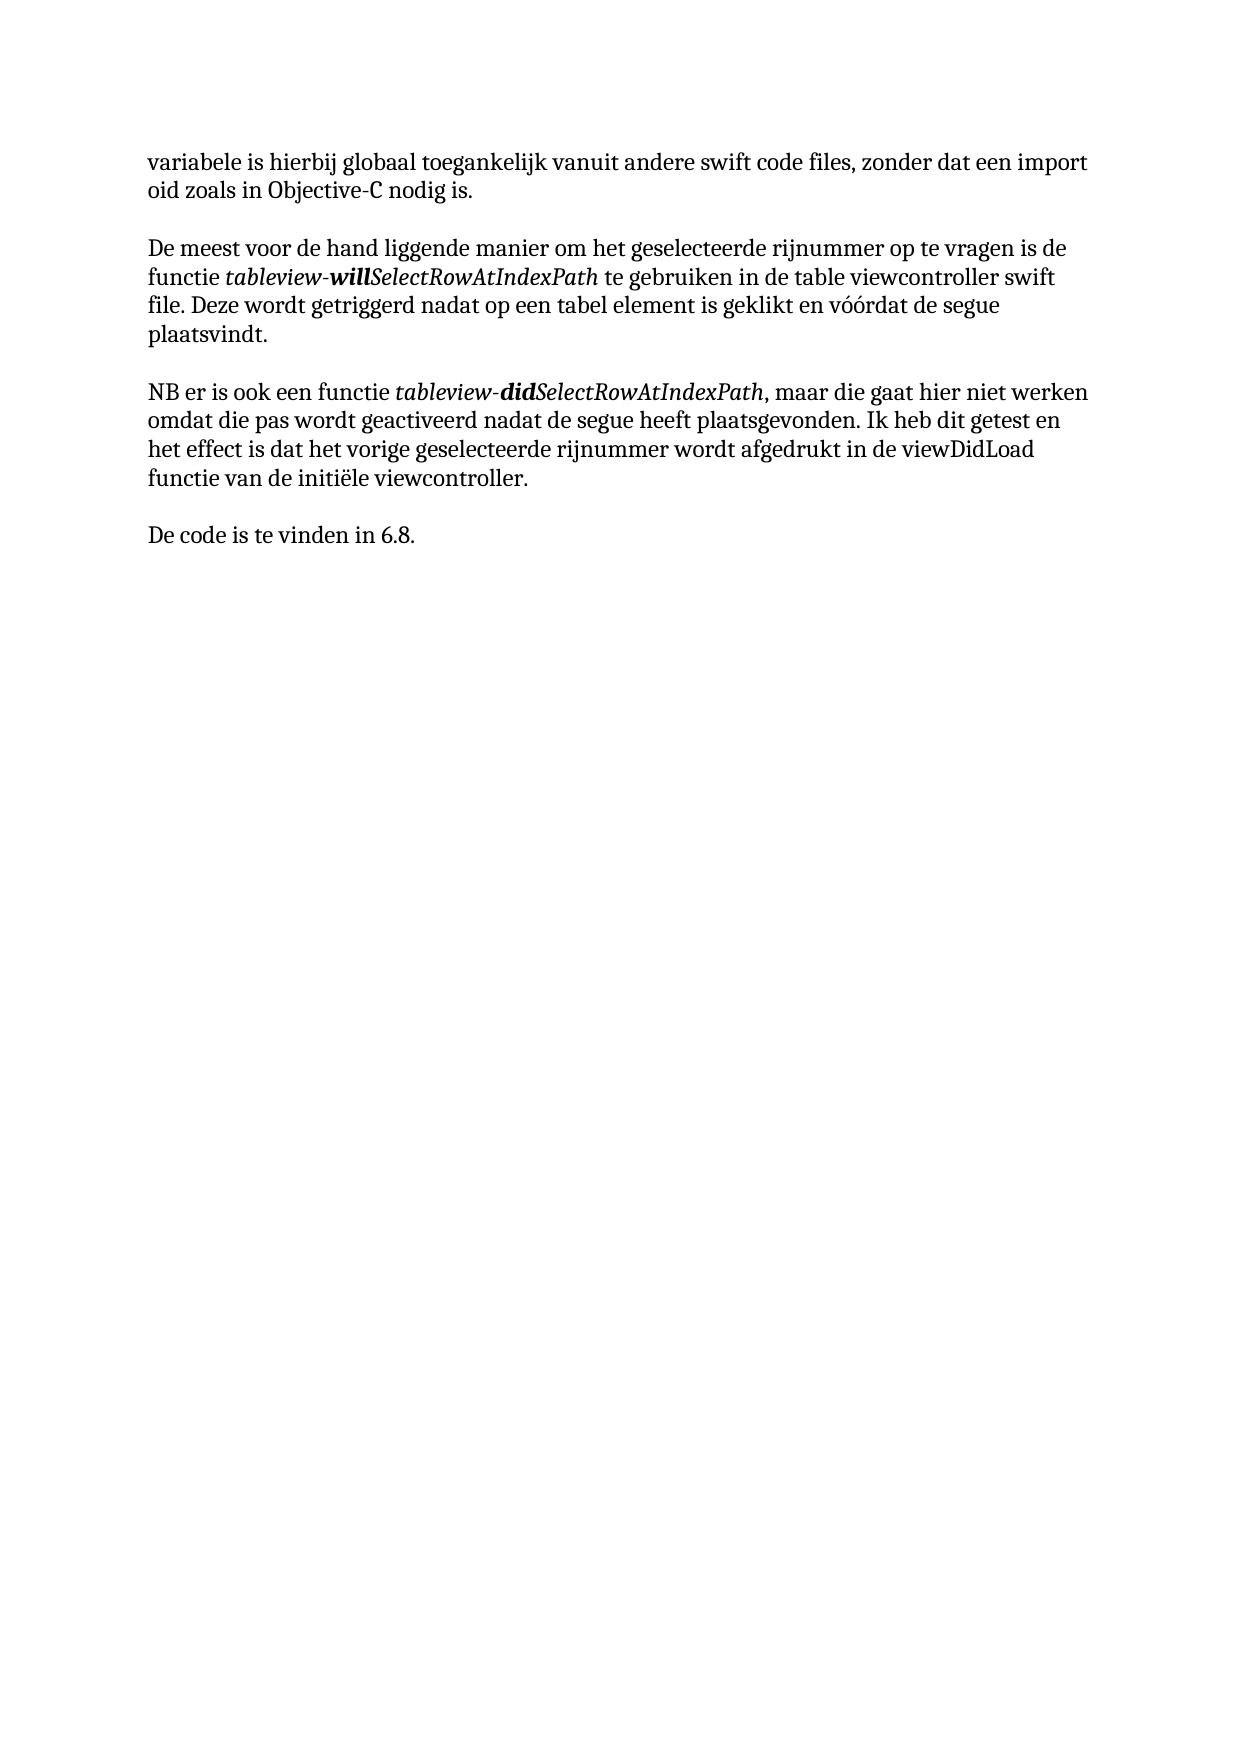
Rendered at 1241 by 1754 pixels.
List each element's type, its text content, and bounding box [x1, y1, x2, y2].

text NB er is ook een functie tableview-didSelectRowAtIndexPath, maar die gaat hier niet werken omdat die pas wordt geactiveerd nadat de segue heeft plaatsgevonden. Ik heb dit getest en het effect is dat het vorige geselecteerde rijnummer wordt afgedrukt in de viewDidLoad functie van de initiële viewcontroller. [148, 378, 1093, 493]
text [148, 148, 1093, 205]
text De meest voor de hand liggende manier om het geselecteerde rijnummer op te vragen is de functie tableview-willSelectRowAtIndexPath te gebruiken in de table viewcontroller swift file. Deze wordt getriggerd nadat op een tabel element is geklikt en vóórdat de segue plaatsvindt. [148, 234, 1093, 349]
text De code is te vinden in 6.8. [148, 521, 1093, 550]
